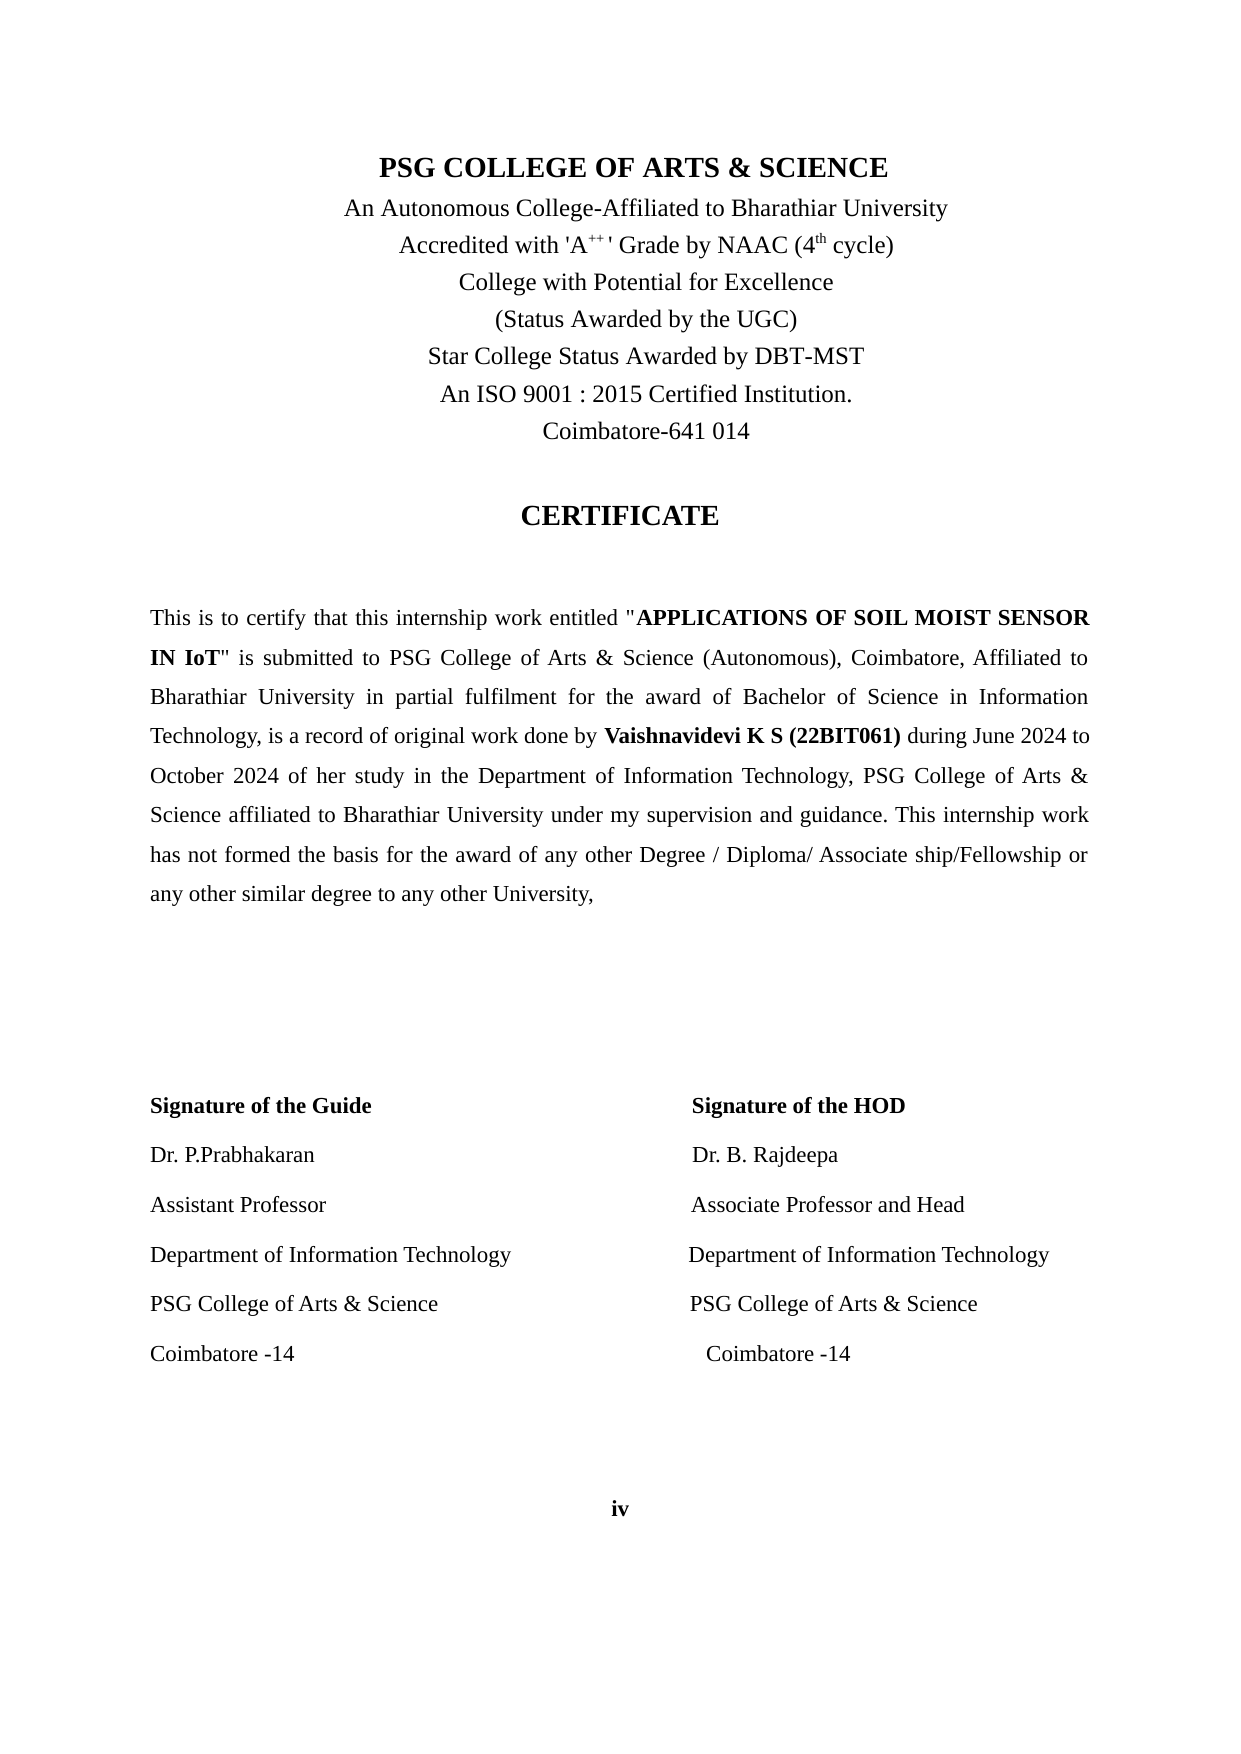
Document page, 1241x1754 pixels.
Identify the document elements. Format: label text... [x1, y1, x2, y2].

text iv [150, 1495, 1090, 1521]
text Department of Information Technology Department of Information Technology [150, 1241, 1090, 1267]
text An ISO 9001 : 2015 Certified Institution. [202, 379, 1090, 407]
text Coimbatore-641 014 [202, 416, 1090, 444]
text Assistant Professor Associate Professor and Head [150, 1191, 1090, 1217]
subtitle PSG COLLEGE OF ARTS & SCIENCE [211, 150, 1057, 183]
text College with Potential for Excellence [202, 267, 1090, 296]
text Dr. P.Prabhakaran Dr. B. Rajdeepa [150, 1141, 1090, 1168]
text (Status Awarded by the UGC) [202, 304, 1090, 333]
text An Autonomous College-Affiliated to Bharathiar University [202, 193, 1090, 221]
text Accredited with 'A++ ' Grade by NAAC (4th cycle) [202, 230, 1090, 259]
text Star College Status Awarded by DBT-MST [202, 341, 1090, 370]
text This is to certify that this internship work entitled "APPLICATIONS OF SOIL MOIST SENSOR IN IoT" is submitted to PSG College of Arts & Science (Autonomous), Coimbatore, Affiliated to Bharathiar University in partial fulfilment for the award of Bachelor of Science in Information Technology, is a record of original work done by Vaishnavidevi K S (22BIT061) during June 2024 to October 2024 of her study in the Department of Information Technology, PSG College of Arts & Science affiliated to Bharathiar University under my supervision and guidance. This internship work has not formed the basis for the award of any other Degree / Diploma/ Associate ship/Fellowship or any other similar degree to any other University, [150, 604, 1090, 907]
text Coimbatore -14 Coimbatore -14 [150, 1340, 1090, 1366]
text PSG College of Arts & Science PSG College of Arts & Science [150, 1290, 1090, 1317]
text Signature of the Guide Signature of the HOD [150, 1092, 1090, 1118]
text CERTIFICATE [150, 498, 1090, 532]
